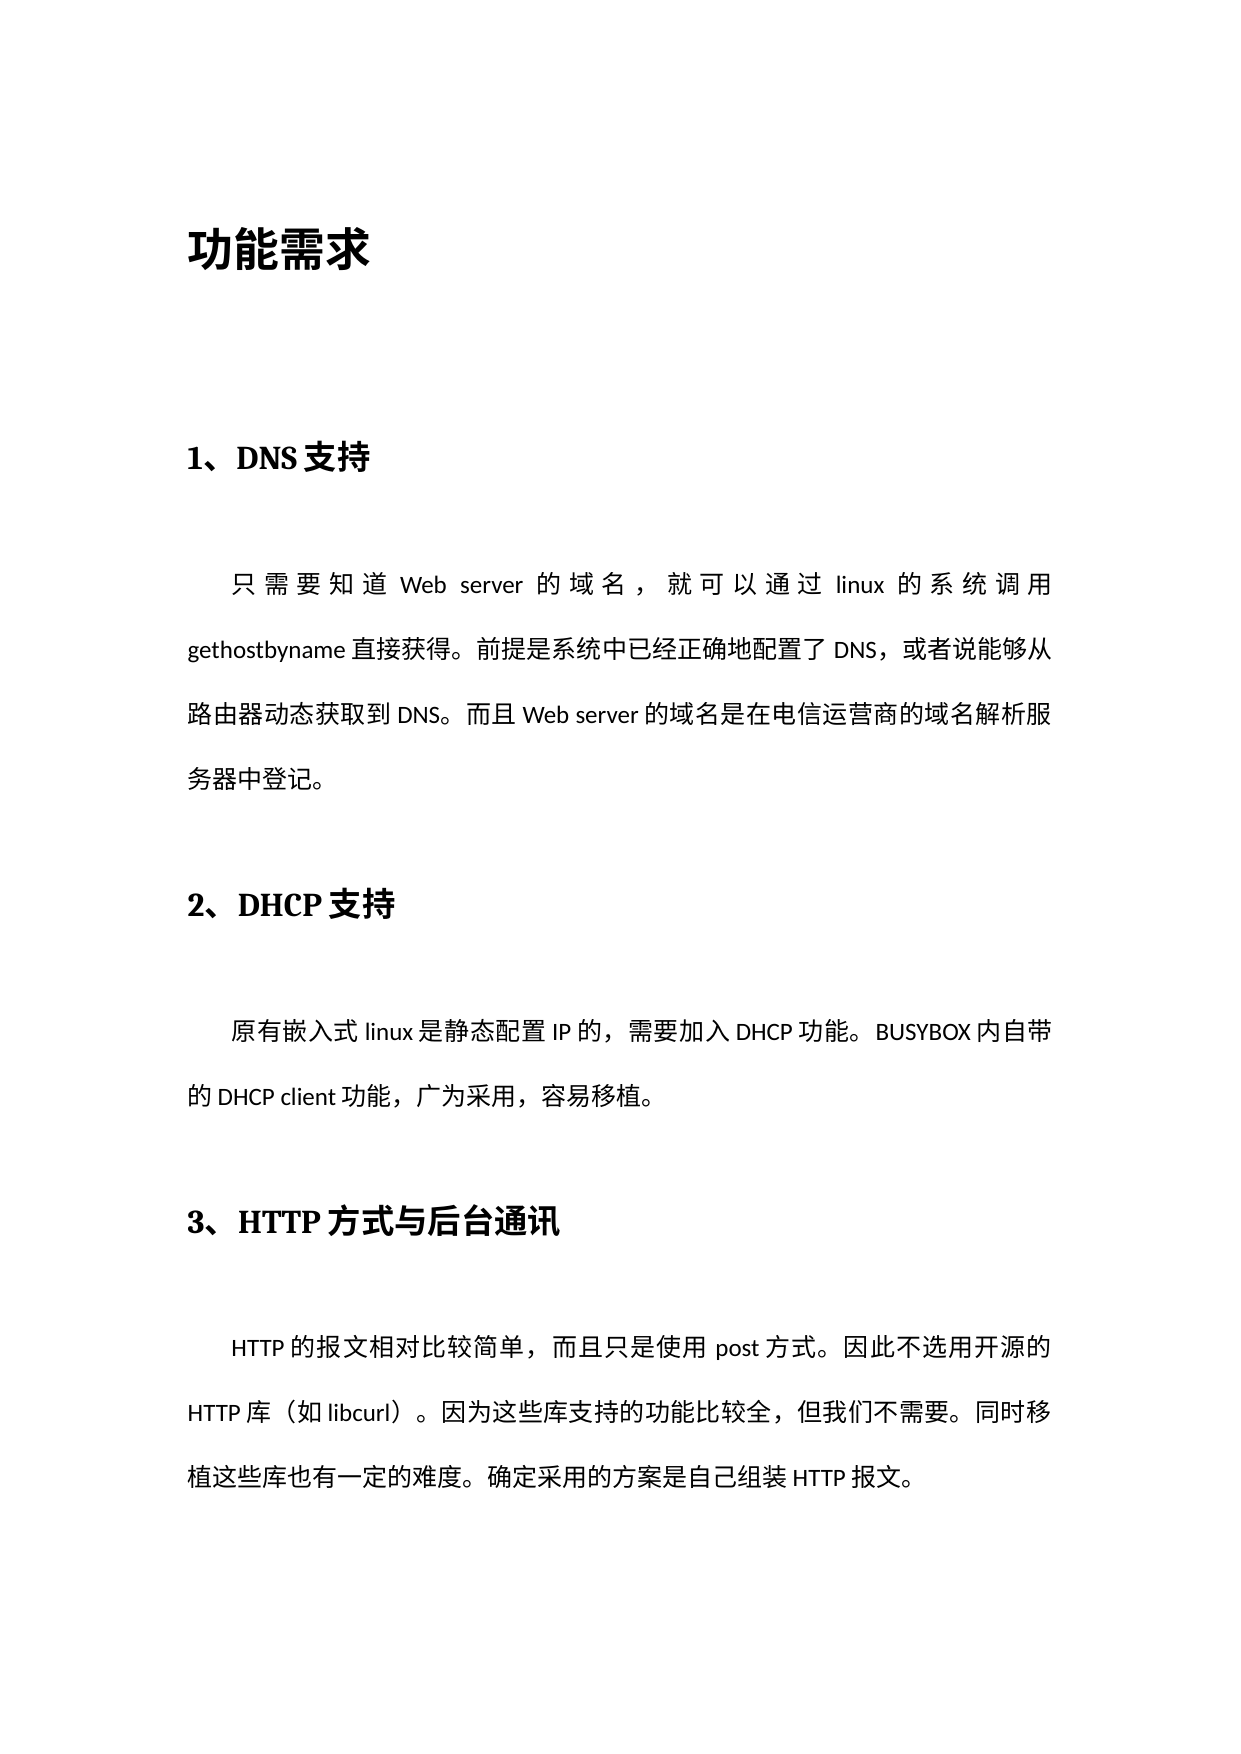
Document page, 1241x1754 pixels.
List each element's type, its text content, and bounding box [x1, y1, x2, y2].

text HTTP的报文相对比较简单，而且只是使用post方式。因此不选用开源的HTTP库（如libcurl）。因为这些库支持的功能比较全，但我们不需要。同时移植这些库也有一定的难度。确定采用的方案是自己组装HTTP报文。 [187, 1313, 1053, 1508]
subtitle 1、DNS支持 [187, 423, 1053, 488]
subtitle 3、HTTP方式与后台通讯 [187, 1186, 1053, 1251]
subtitle 2、DHCP支持 [187, 869, 1053, 934]
text 只需要知道Web server的域名，就可以通过linux的系统调用gethostbyname直接获得。前提是系统中已经正确地配置了DNS，或者说能够从路由器动态获取到DNS。而且Web server的域名是在电信运营商的域名解析服务器中登记。 [187, 550, 1053, 810]
text 原有嵌入式linux是静态配置IP的，需要加入DHCP功能。BUSYBOX内自带的DHCP client功能，广为采用，容易移植。 [187, 997, 1053, 1127]
subtitle 功能需求 [187, 197, 1053, 295]
